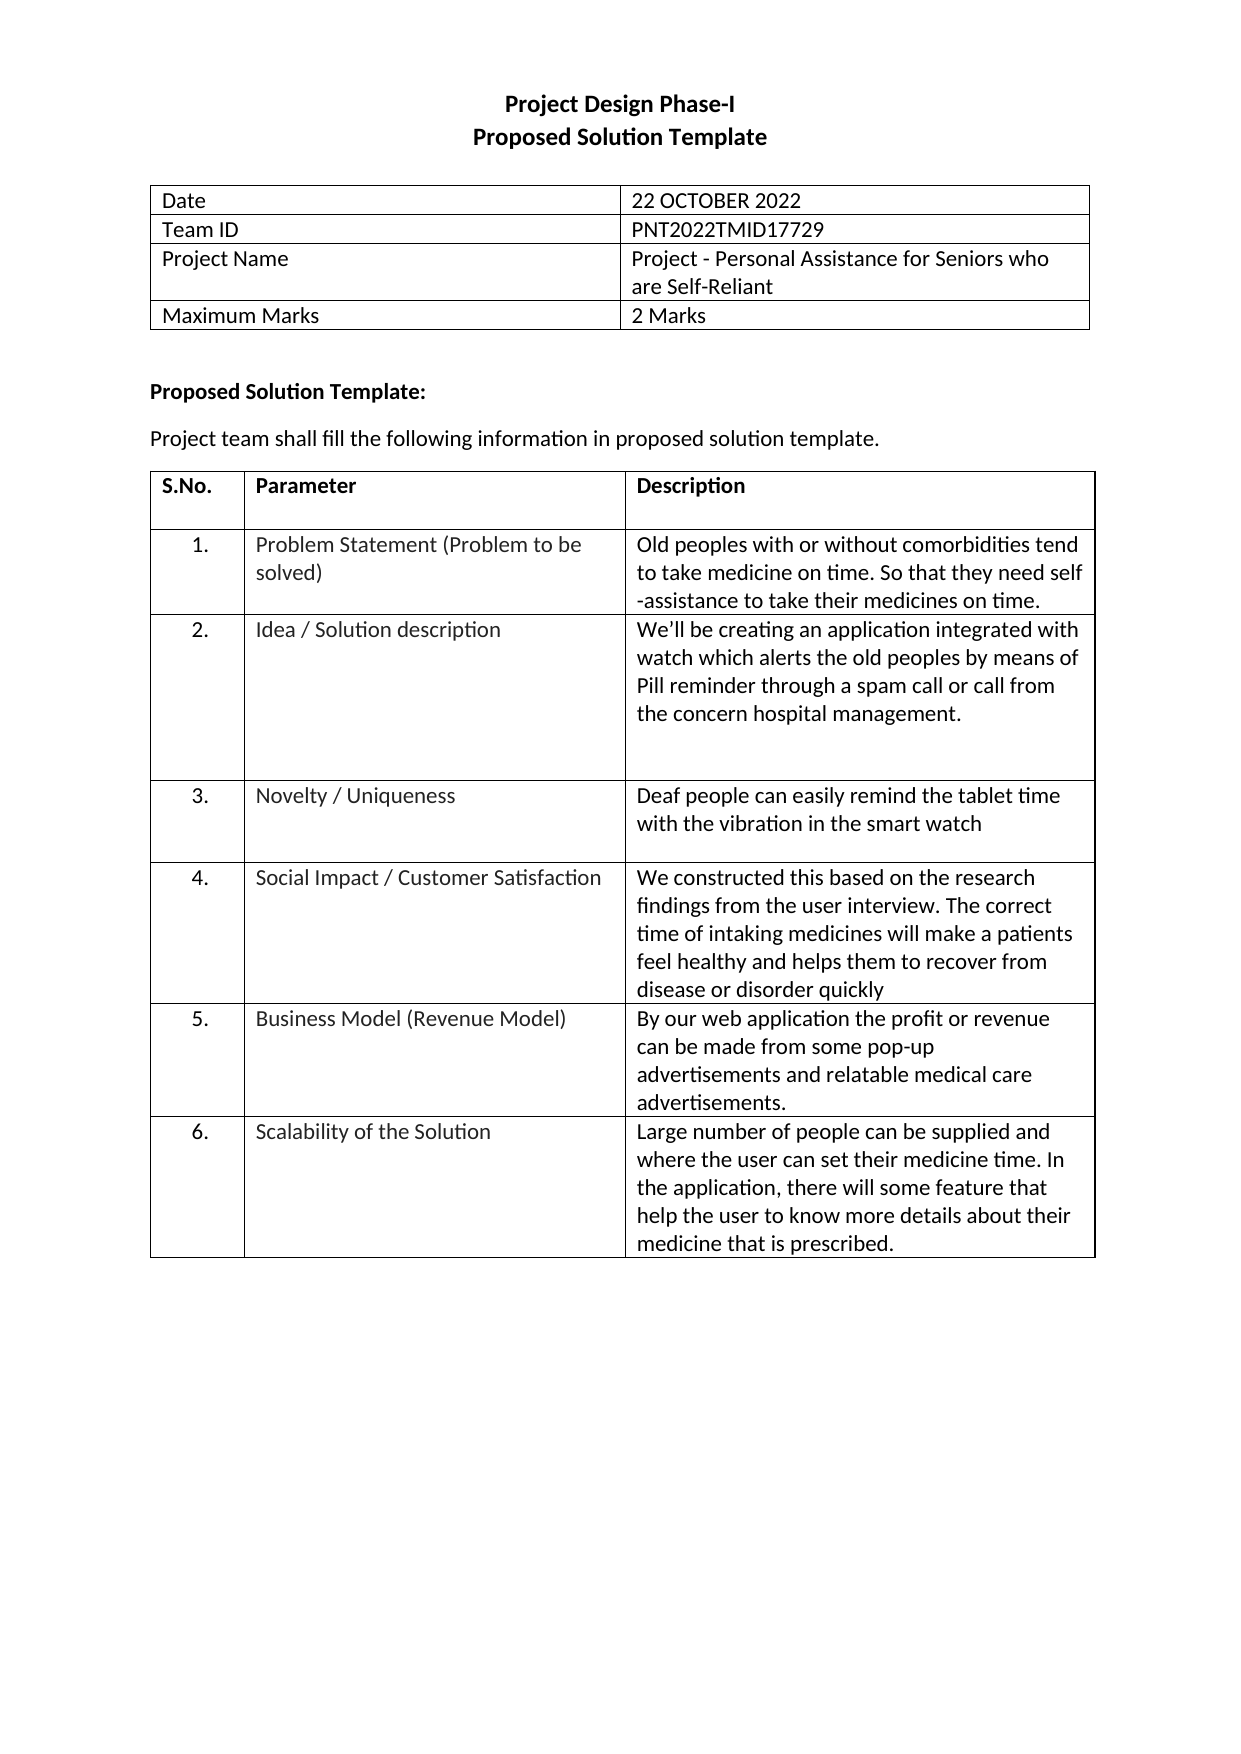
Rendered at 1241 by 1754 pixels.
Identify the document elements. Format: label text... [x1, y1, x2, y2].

table_cell Old peoples with or without comorbidities tend to take medicine on time. So that they need self -assistance to take their medicines on time. [626, 530, 1094, 614]
table_header S.No. [151, 472, 244, 529]
text Proposed Solution Template: [150, 377, 1090, 405]
table_cell Team ID [151, 215, 620, 243]
table_cell Business Model (Revenue Model) [245, 1004, 625, 1116]
table_header Date [151, 186, 620, 214]
text Proposed Solution Template [150, 122, 1090, 152]
table_cell Idea / Solution description [245, 615, 625, 780]
table_cell Large number of people can be supplied and where the user can set their medicine time. In the application, there will some feature that help the user to know more details about their medicine that is prescribed. [626, 1117, 1094, 1257]
text Project team shall fill the following information in proposed solution template. [150, 424, 1090, 452]
table_cell Deaf people can easily remind the tablet time with the vibration in the smart watch [626, 781, 1094, 862]
table_cell [151, 530, 244, 614]
table_cell Maximum Marks [151, 301, 620, 329]
table_cell We’ll be creating an application integrated with watch which alerts the old peoples by means of Pill reminder through a spam call or call from the concern hospital management. [626, 615, 1094, 780]
table_cell PNT2022TMID17729 [621, 215, 1089, 243]
table_cell [151, 1117, 244, 1257]
table_cell 2 Marks [621, 301, 1089, 329]
table_cell [151, 863, 244, 1003]
table_cell Scalability of the Solution [245, 1117, 625, 1257]
table_header 22 OCTOBER 2022 [621, 186, 1089, 214]
table_cell We constructed this based on the research findings from the user interview. The correct time of intaking medicines will make a patients feel healthy and helps them to recover from disease or disorder quickly [626, 863, 1094, 1003]
table_cell [151, 781, 244, 862]
table_header Description [626, 472, 1094, 529]
table_cell Novelty / Uniqueness [245, 781, 625, 862]
table_cell By our web application the profit or revenue can be made from some pop-up advertisements and relatable medical care advertisements. [626, 1004, 1094, 1116]
table_cell Project Name [151, 244, 620, 300]
table_cell Social Impact / Customer Satisfaction [245, 863, 625, 1003]
table_cell [151, 615, 244, 780]
table_cell [151, 1004, 244, 1116]
text Project Design Phase-I [150, 89, 1090, 119]
table_cell Project - Personal Assistance for Seniors who are Self-Reliant [621, 244, 1089, 300]
table_cell Problem Statement (Problem to be solved) [245, 530, 625, 614]
table_header Parameter [245, 472, 625, 529]
